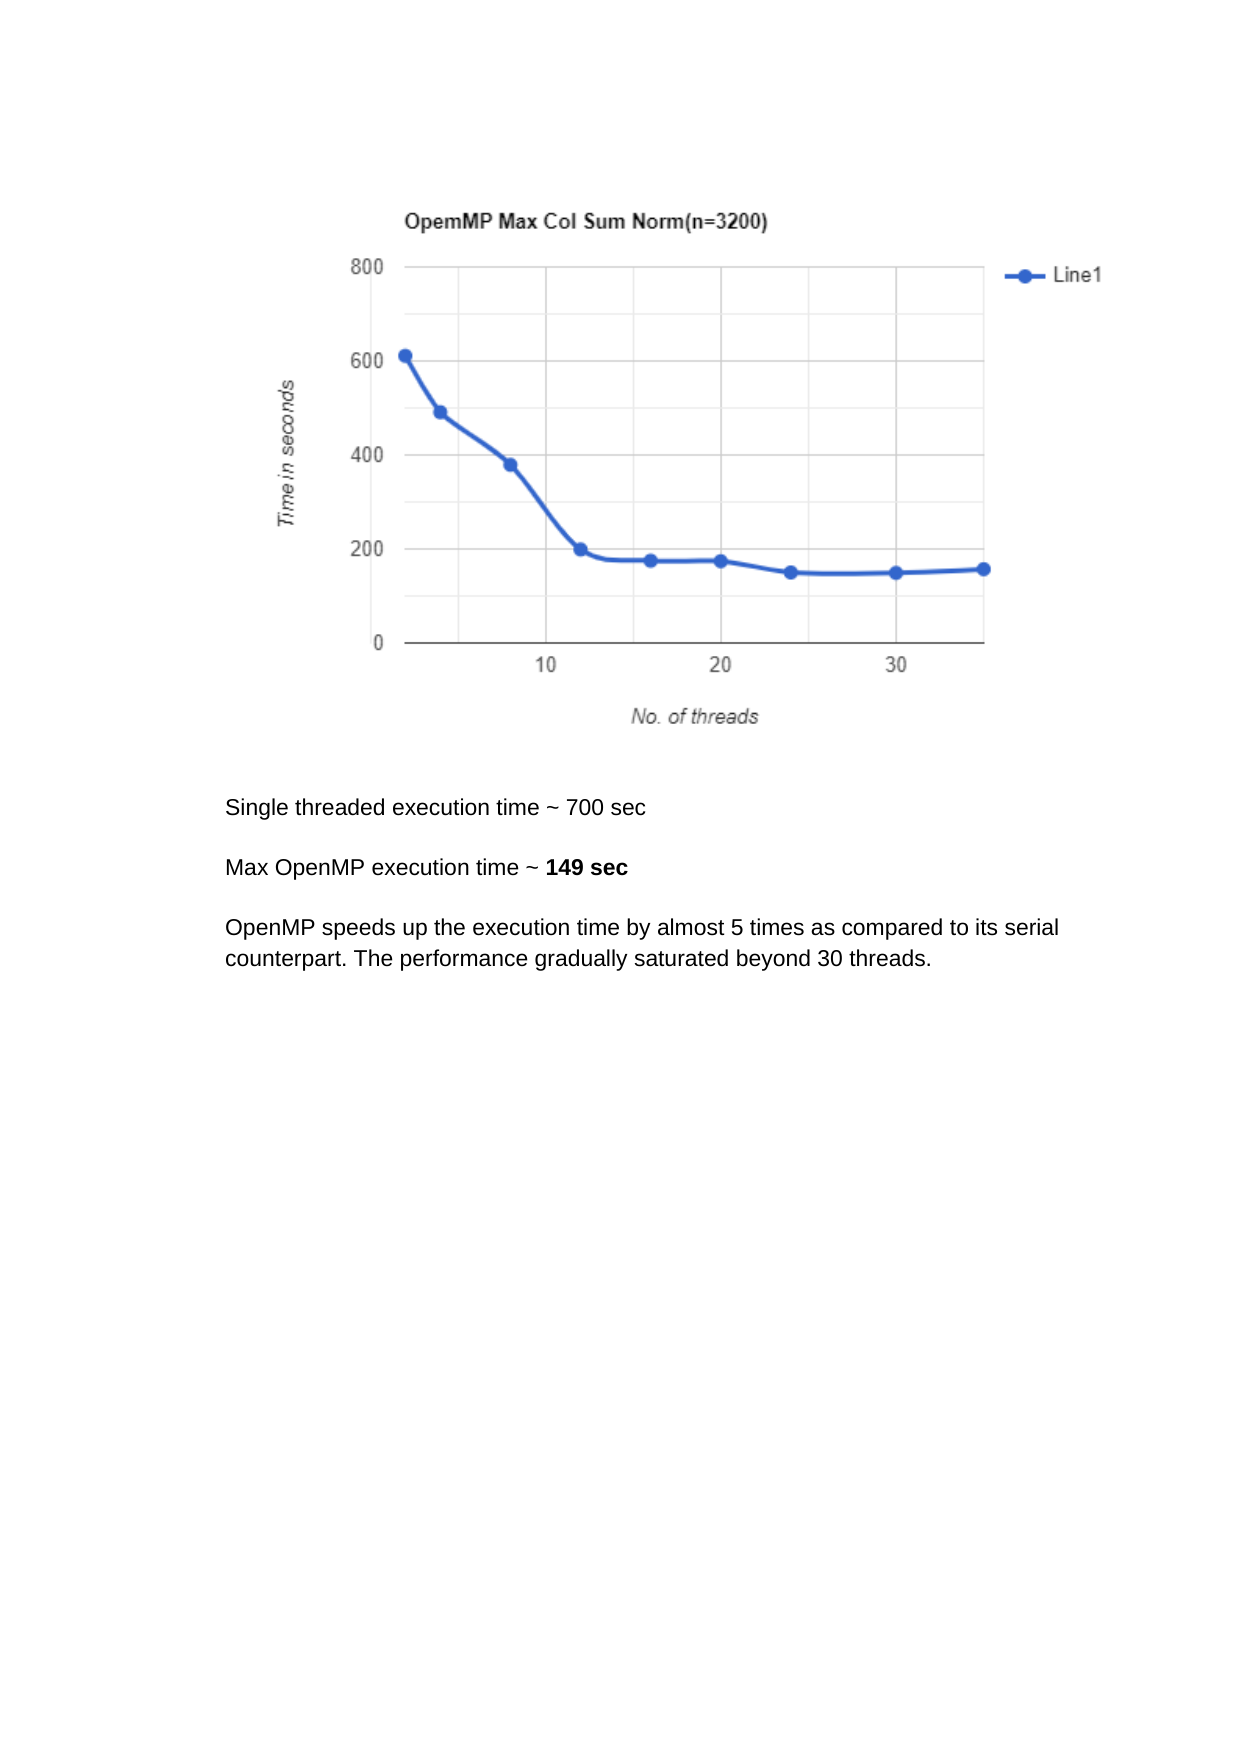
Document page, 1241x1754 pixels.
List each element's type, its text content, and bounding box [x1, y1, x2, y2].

text OpenMP speeds up the execution time by almost 5 times as compared to its serial counterpart. The performance gradually saturated beyond 30 threads. [225, 914, 1090, 971]
text Max OpenMP execution time ~ 149 sec [225, 854, 1090, 880]
picture [225, 150, 1163, 760]
text Single threaded execution time ~ 700 sec [225, 793, 1090, 820]
